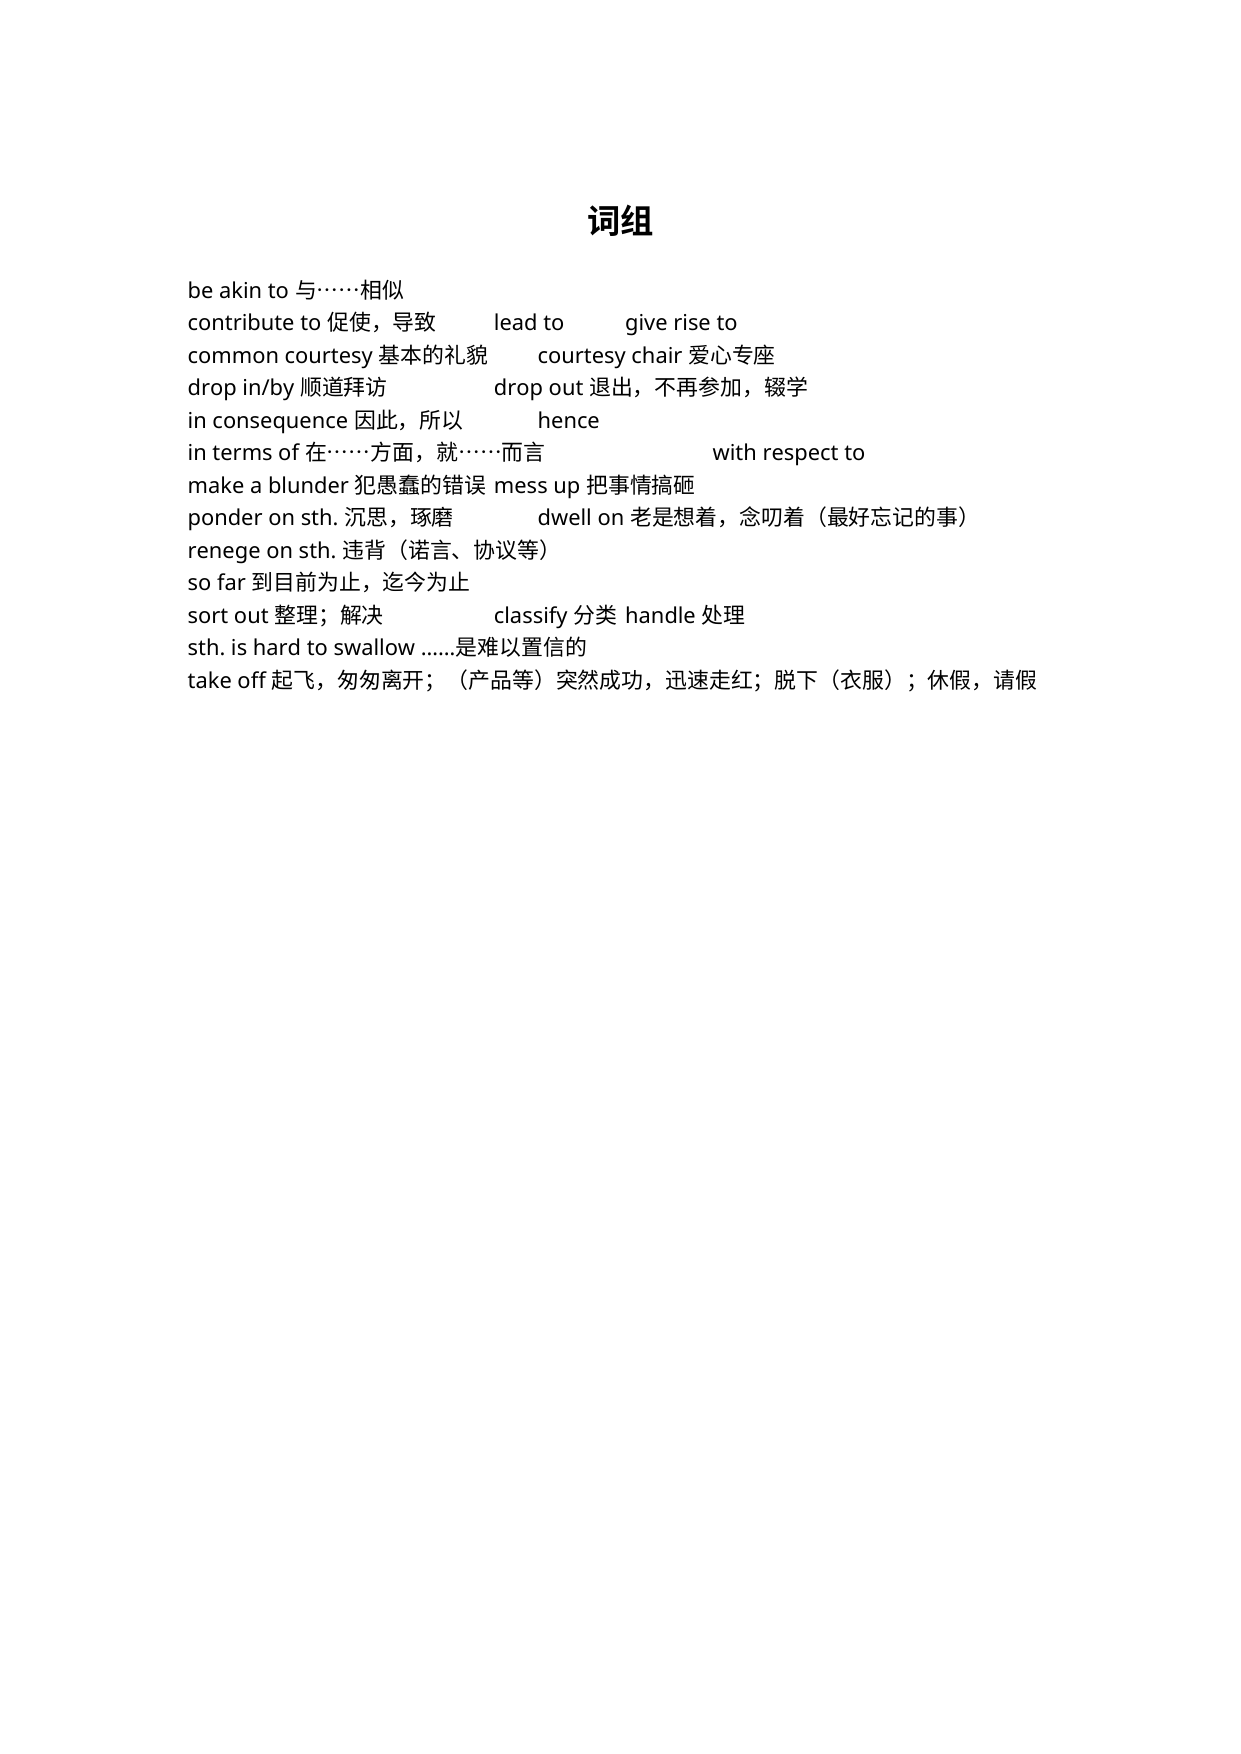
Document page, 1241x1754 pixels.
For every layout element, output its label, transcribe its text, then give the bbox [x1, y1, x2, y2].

text in consequence 因此，所以 hence [187, 403, 1053, 435]
subtitle 词组 [187, 187, 1053, 252]
text drop in/by 顺道拜访 drop out 退出，不再参加，辍学 [187, 370, 1053, 403]
text common courtesy 基本的礼貌 courtesy chair 爱心专座 [187, 338, 1053, 370]
text sort out 整理；解决 classify 分类 handle 处理 [187, 598, 1053, 630]
text make a blunder 犯愚蠢的错误 mess up 把事情搞砸 [187, 468, 1053, 500]
text so far 到目前为止，迄今为止 [187, 565, 1053, 598]
text renege on sth. 违背（诺言、协议等） [187, 533, 1053, 565]
text sth. is hard to swallow ……是难以置信的 [187, 630, 1053, 663]
text take off 起飞，匆匆离开；（产品等）突然成功，迅速走红；脱下（衣服）；休假，请假 [187, 663, 1053, 695]
text contribute to 促使，导致 lead to give rise to [187, 305, 1053, 338]
text be akin to 与……相似 [187, 273, 1053, 305]
text ponder on sth. 沉思，琢磨 dwell on 老是想着，念叨着（最好忘记的事） [187, 500, 1053, 533]
text in terms of 在……方面，就……而言 with respect to [187, 435, 1053, 468]
